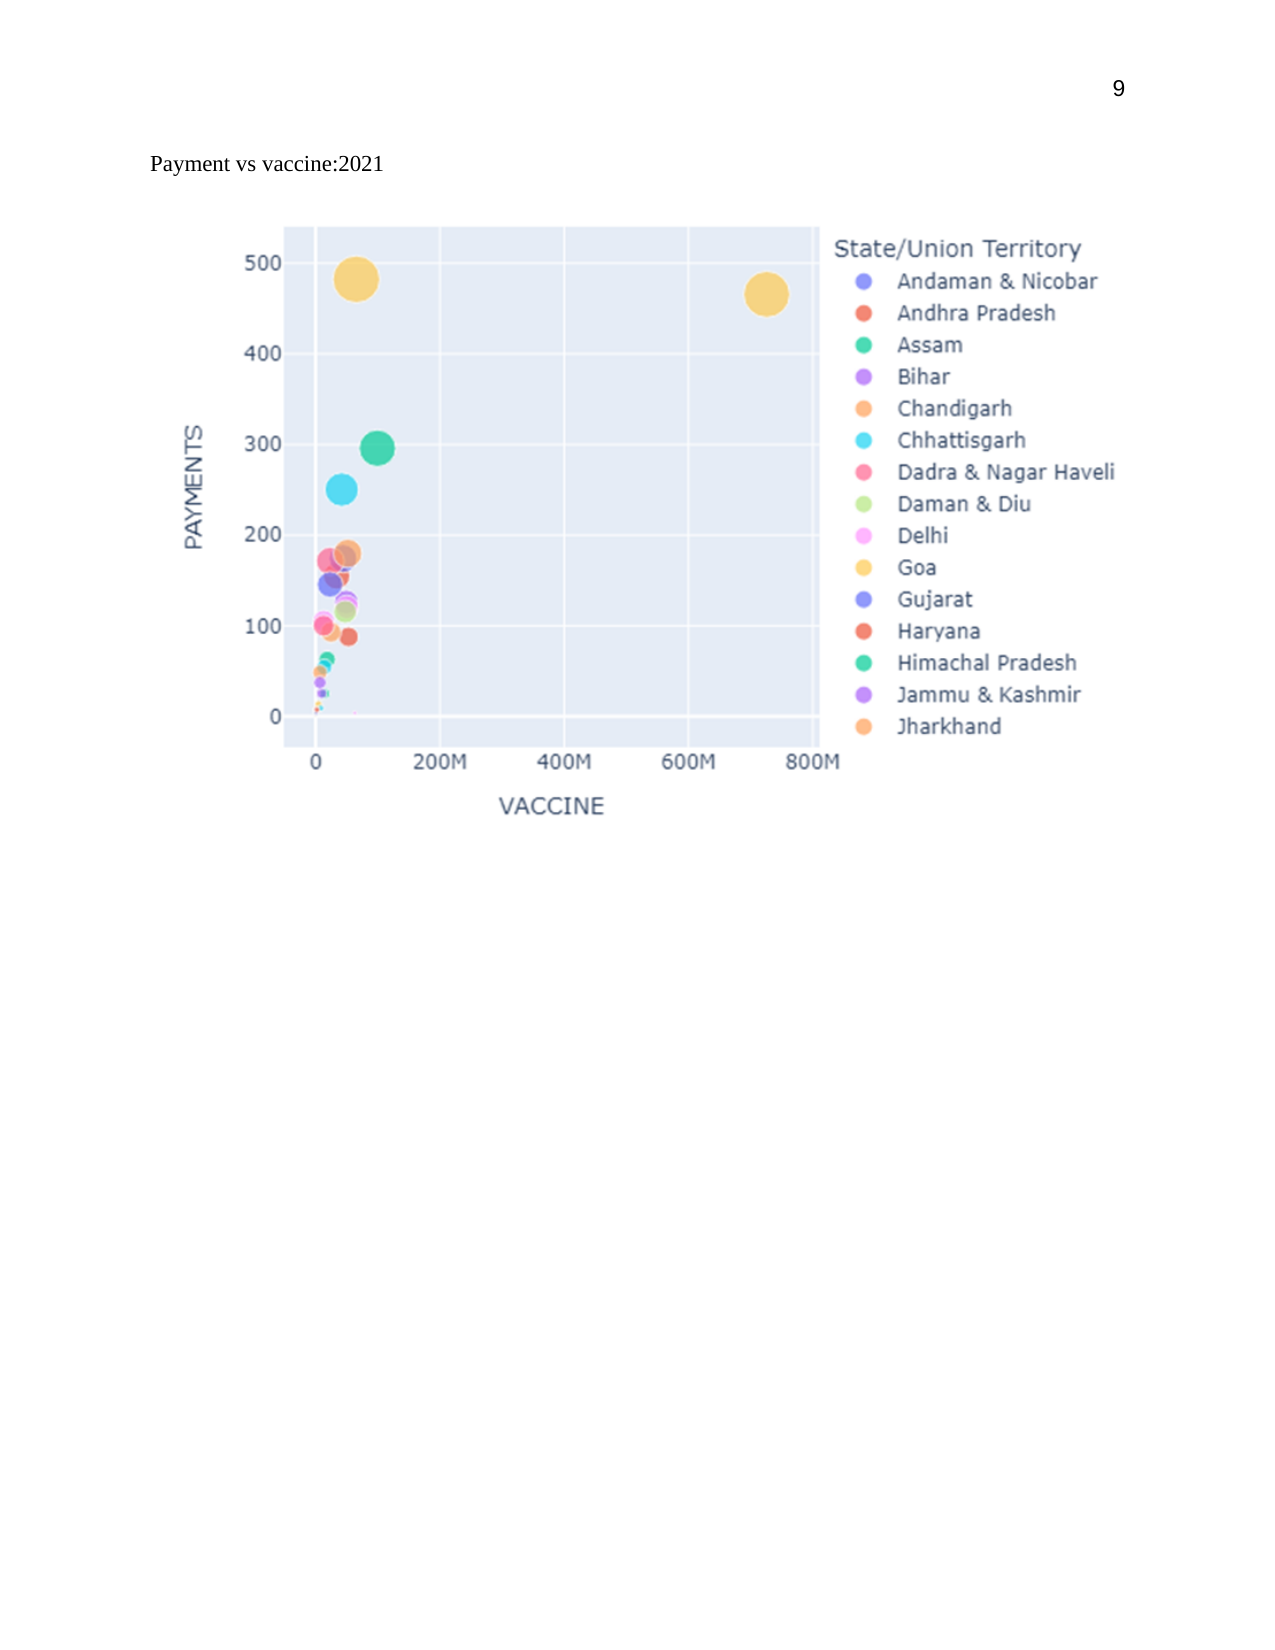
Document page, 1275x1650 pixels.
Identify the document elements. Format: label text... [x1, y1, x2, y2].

text Payment vs vaccine:2021 [150, 150, 1125, 180]
picture [150, 180, 1125, 826]
